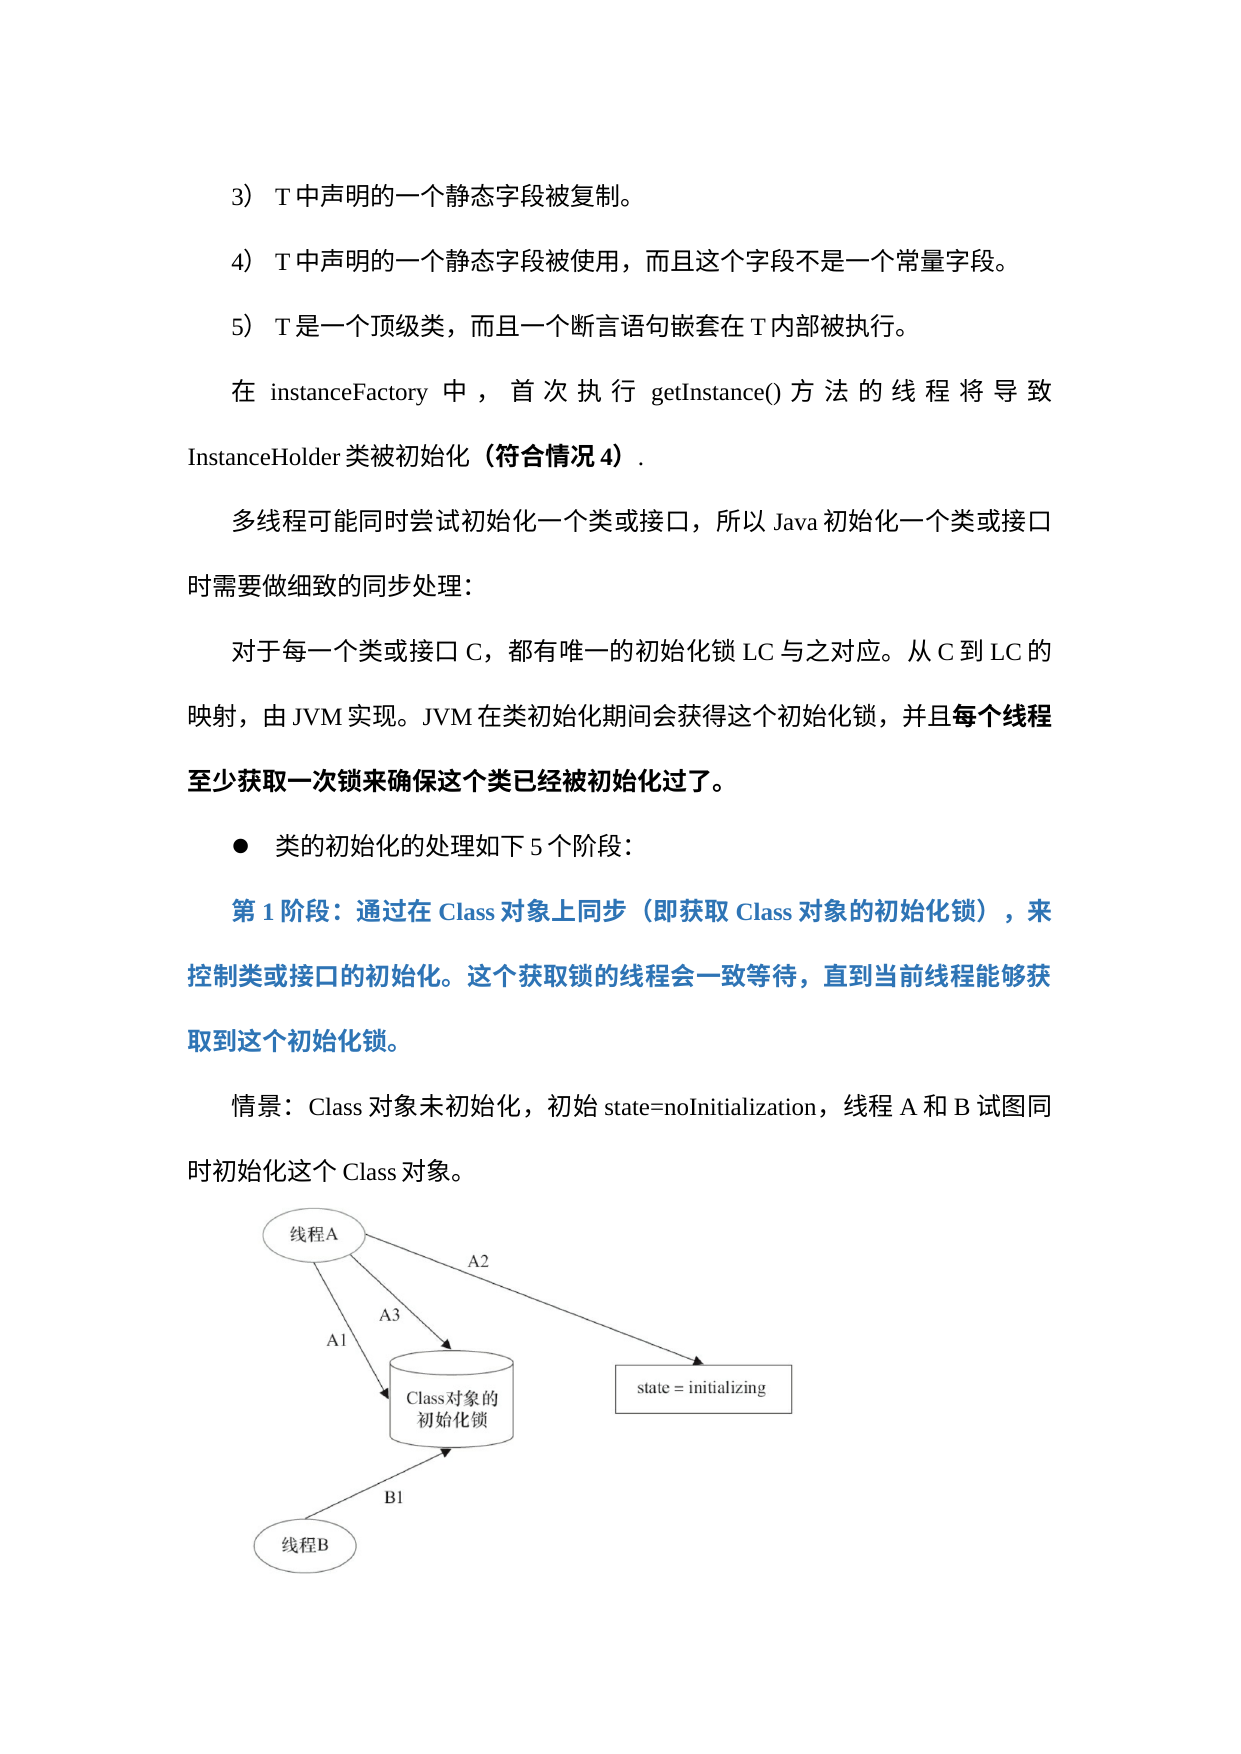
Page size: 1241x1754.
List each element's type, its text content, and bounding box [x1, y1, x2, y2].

list 类的初始化的处理如下5个阶段： [231, 812, 1053, 877]
text 情景：Class对象未初始化，初始state=noInitialization，线程A和B试图同时初始化这个Class对象。 [187, 1072, 1053, 1202]
picture [231, 1202, 797, 1577]
text 对于每一个类或接口C，都有唯一的初始化锁LC与之对应。从C到LC的映射，由JVM实现。JVM在类初始化期间会获得这个初始化锁，并且每个线程至少获取一次锁来确保这个类已经被初始化过了。 [187, 617, 1053, 812]
text 在instanceFactory中，首次执行getInstance()方法的线程将导致InstanceHolder类被初始化（符合情况4）. [187, 357, 1053, 487]
list T中声明的一个静态字段被复制。 [231, 162, 1053, 227]
list T中声明的一个静态字段被使用，而且这个字段不是一个常量字段。 [231, 227, 1053, 292]
list T是一个顶级类，而且一个断言语句嵌套在T内部被执行。 [231, 292, 1053, 357]
text 第1阶段：通过在Class对象上同步（即获取Class对象的初始化锁），来控制类或接口的初始化。这个获取锁的线程会一致等待，直到当前线程能够获取到这个初始化锁。 [187, 877, 1053, 1072]
text 多线程可能同时尝试初始化一个类或接口，所以Java初始化一个类或接口时需要做细致的同步处理： [187, 487, 1053, 617]
